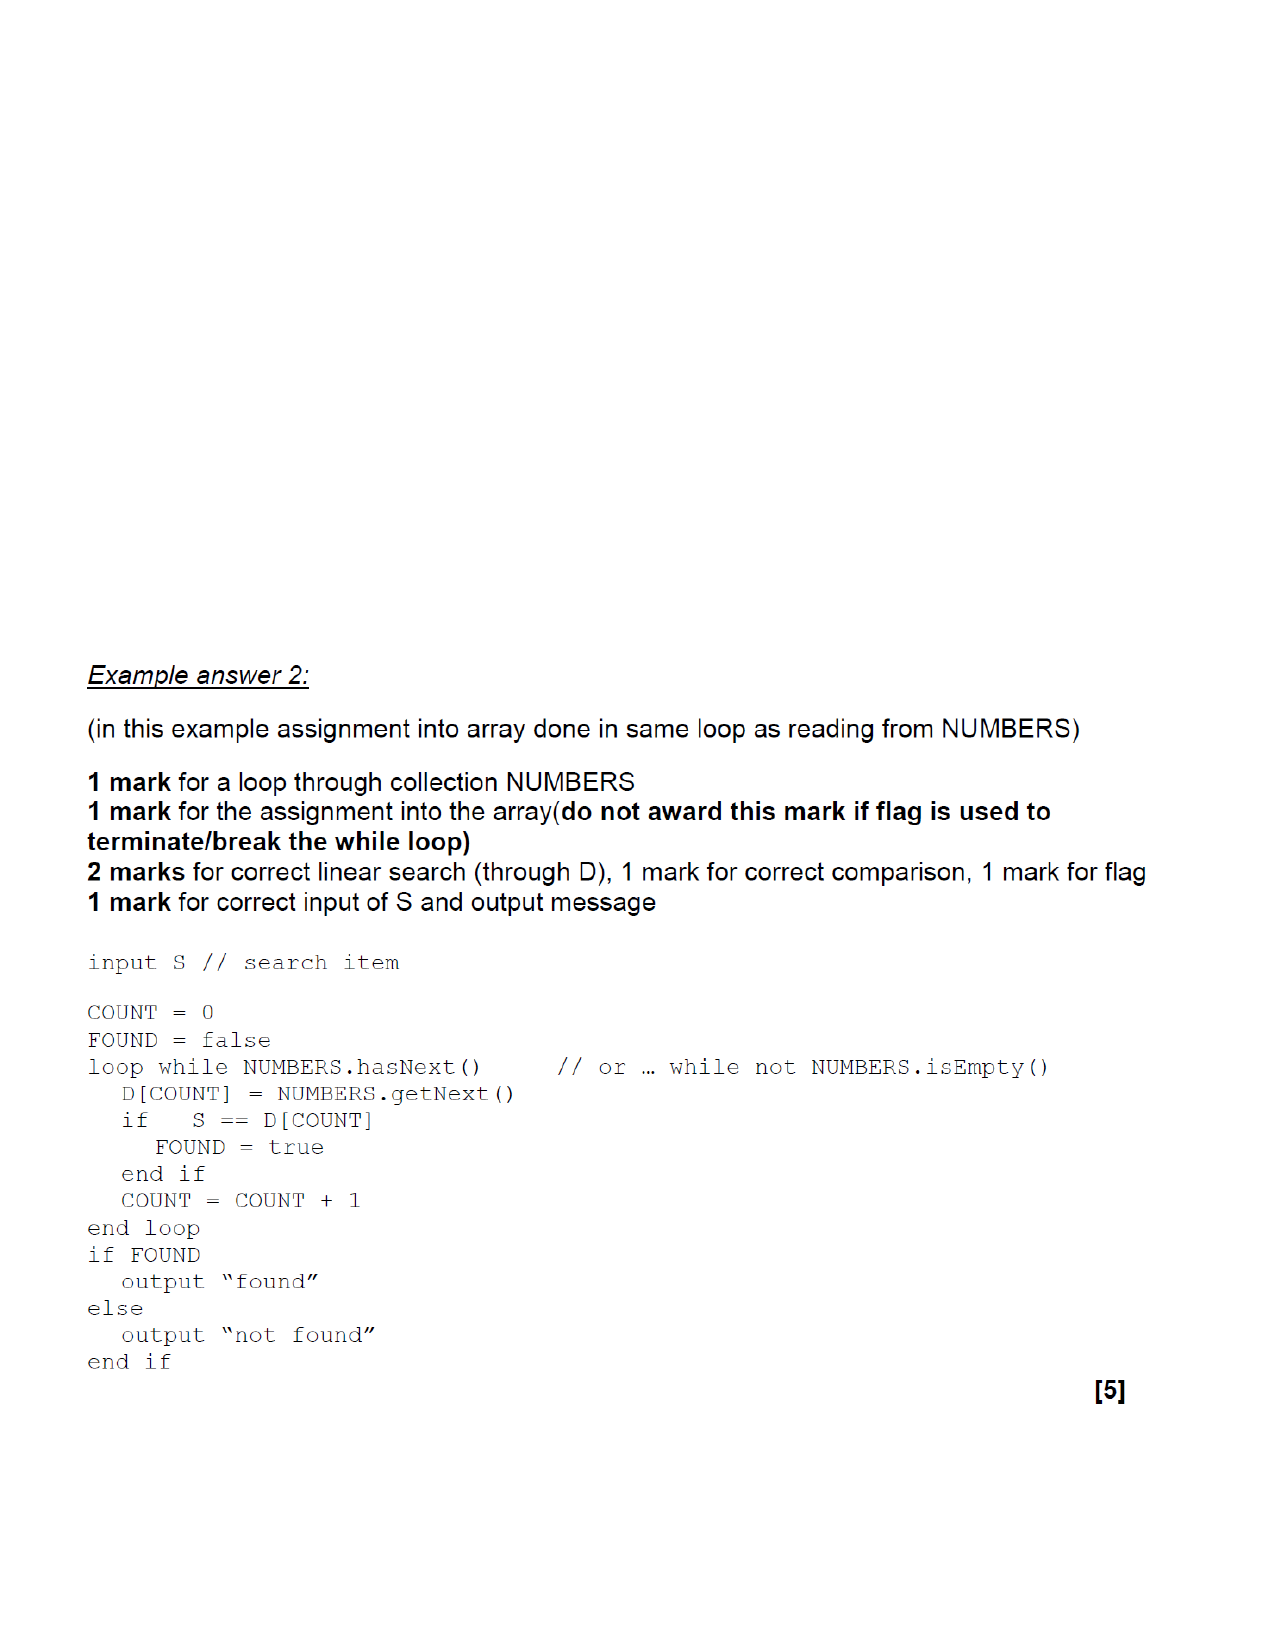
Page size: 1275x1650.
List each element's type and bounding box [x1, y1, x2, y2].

picture [75, 637, 1156, 1425]
